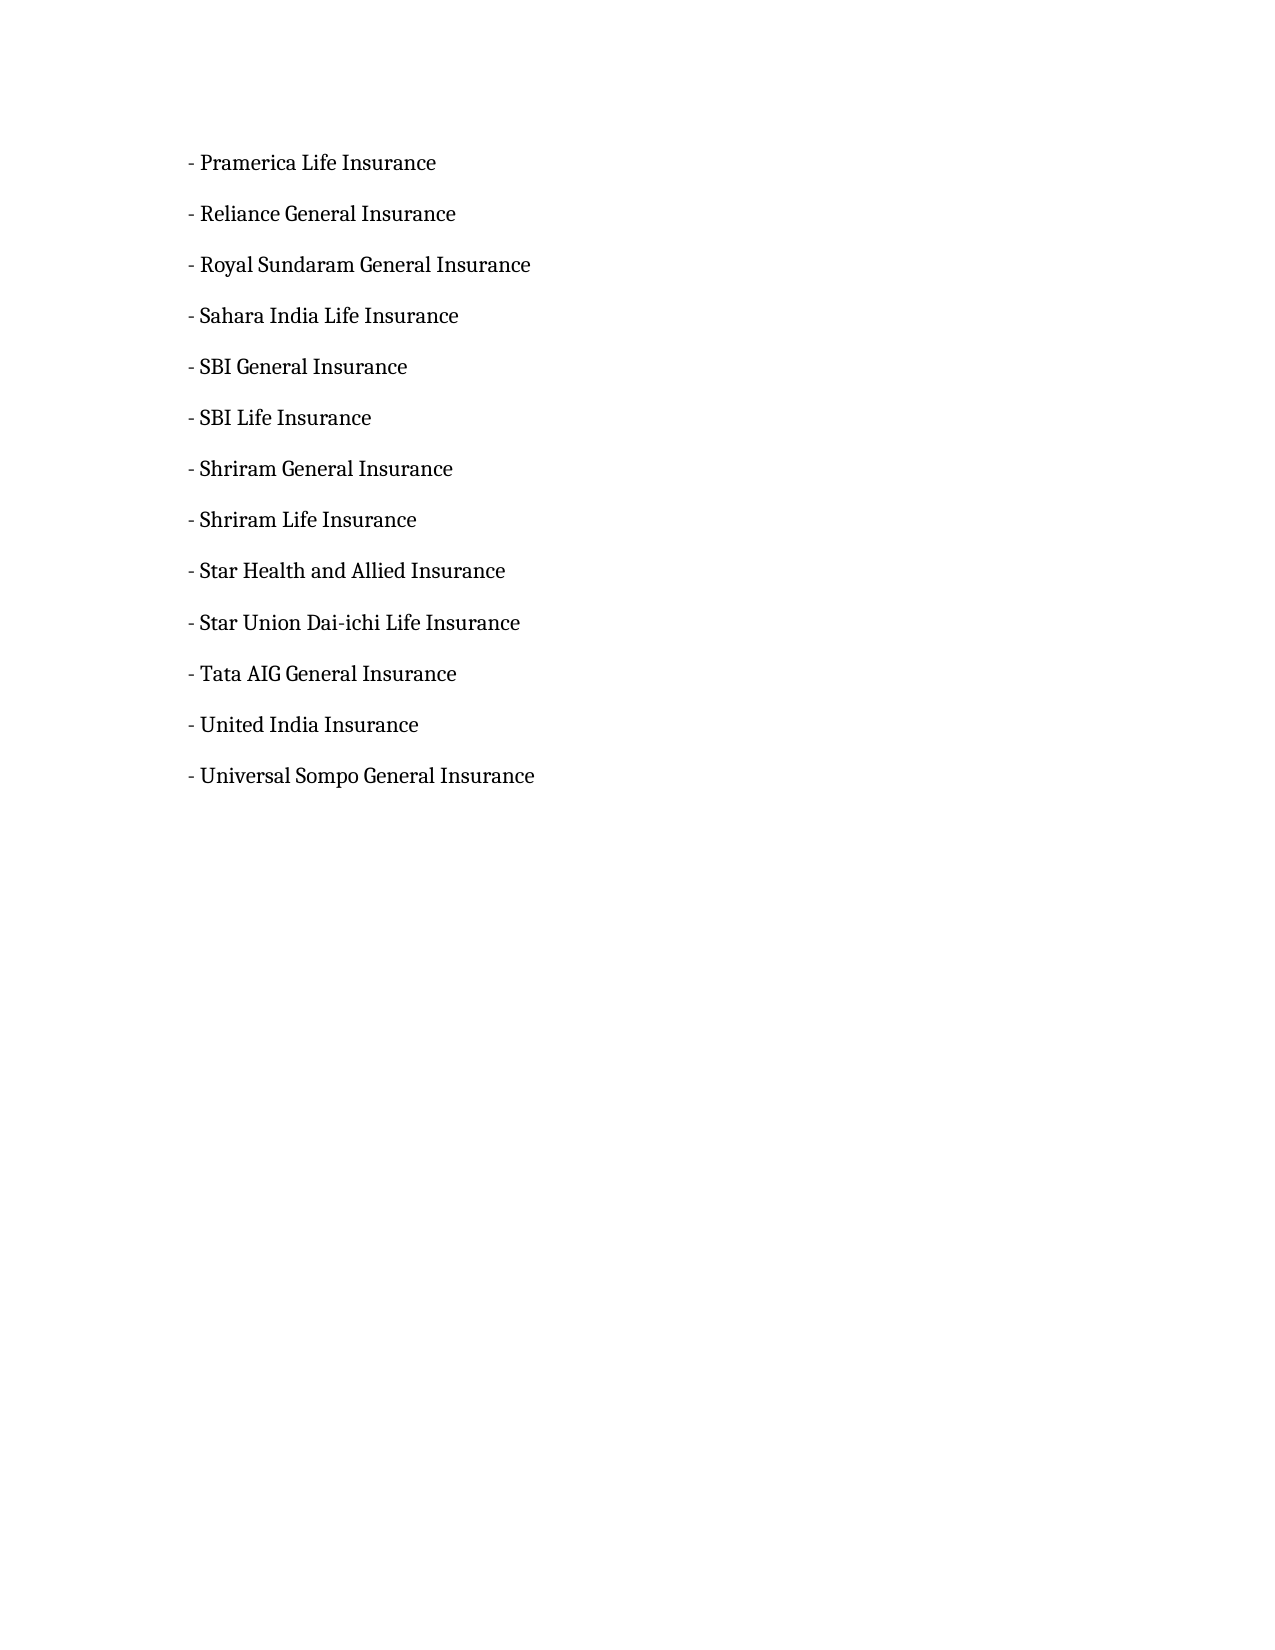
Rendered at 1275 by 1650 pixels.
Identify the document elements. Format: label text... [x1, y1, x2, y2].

text - Shriram Life Insurance [187, 507, 1087, 534]
text - Sahara India Life Insurance [187, 303, 1087, 329]
text - SBI General Insurance [187, 354, 1087, 381]
text - Shriram General Insurance [187, 456, 1087, 483]
text - SBI Life Insurance [187, 405, 1087, 432]
text - Pramerica Life Insurance [187, 150, 1087, 176]
text - Star Health and Allied Insurance [187, 558, 1087, 585]
text - Royal Sundaram General Insurance [187, 252, 1087, 278]
text - Tata AIG General Insurance [187, 660, 1087, 687]
text - Universal Sompo General Insurance [187, 762, 1087, 789]
text - Reliance General Insurance [187, 201, 1087, 227]
text - Star Union Dai-ichi Life Insurance [187, 609, 1087, 636]
text - United India Insurance [187, 711, 1087, 738]
